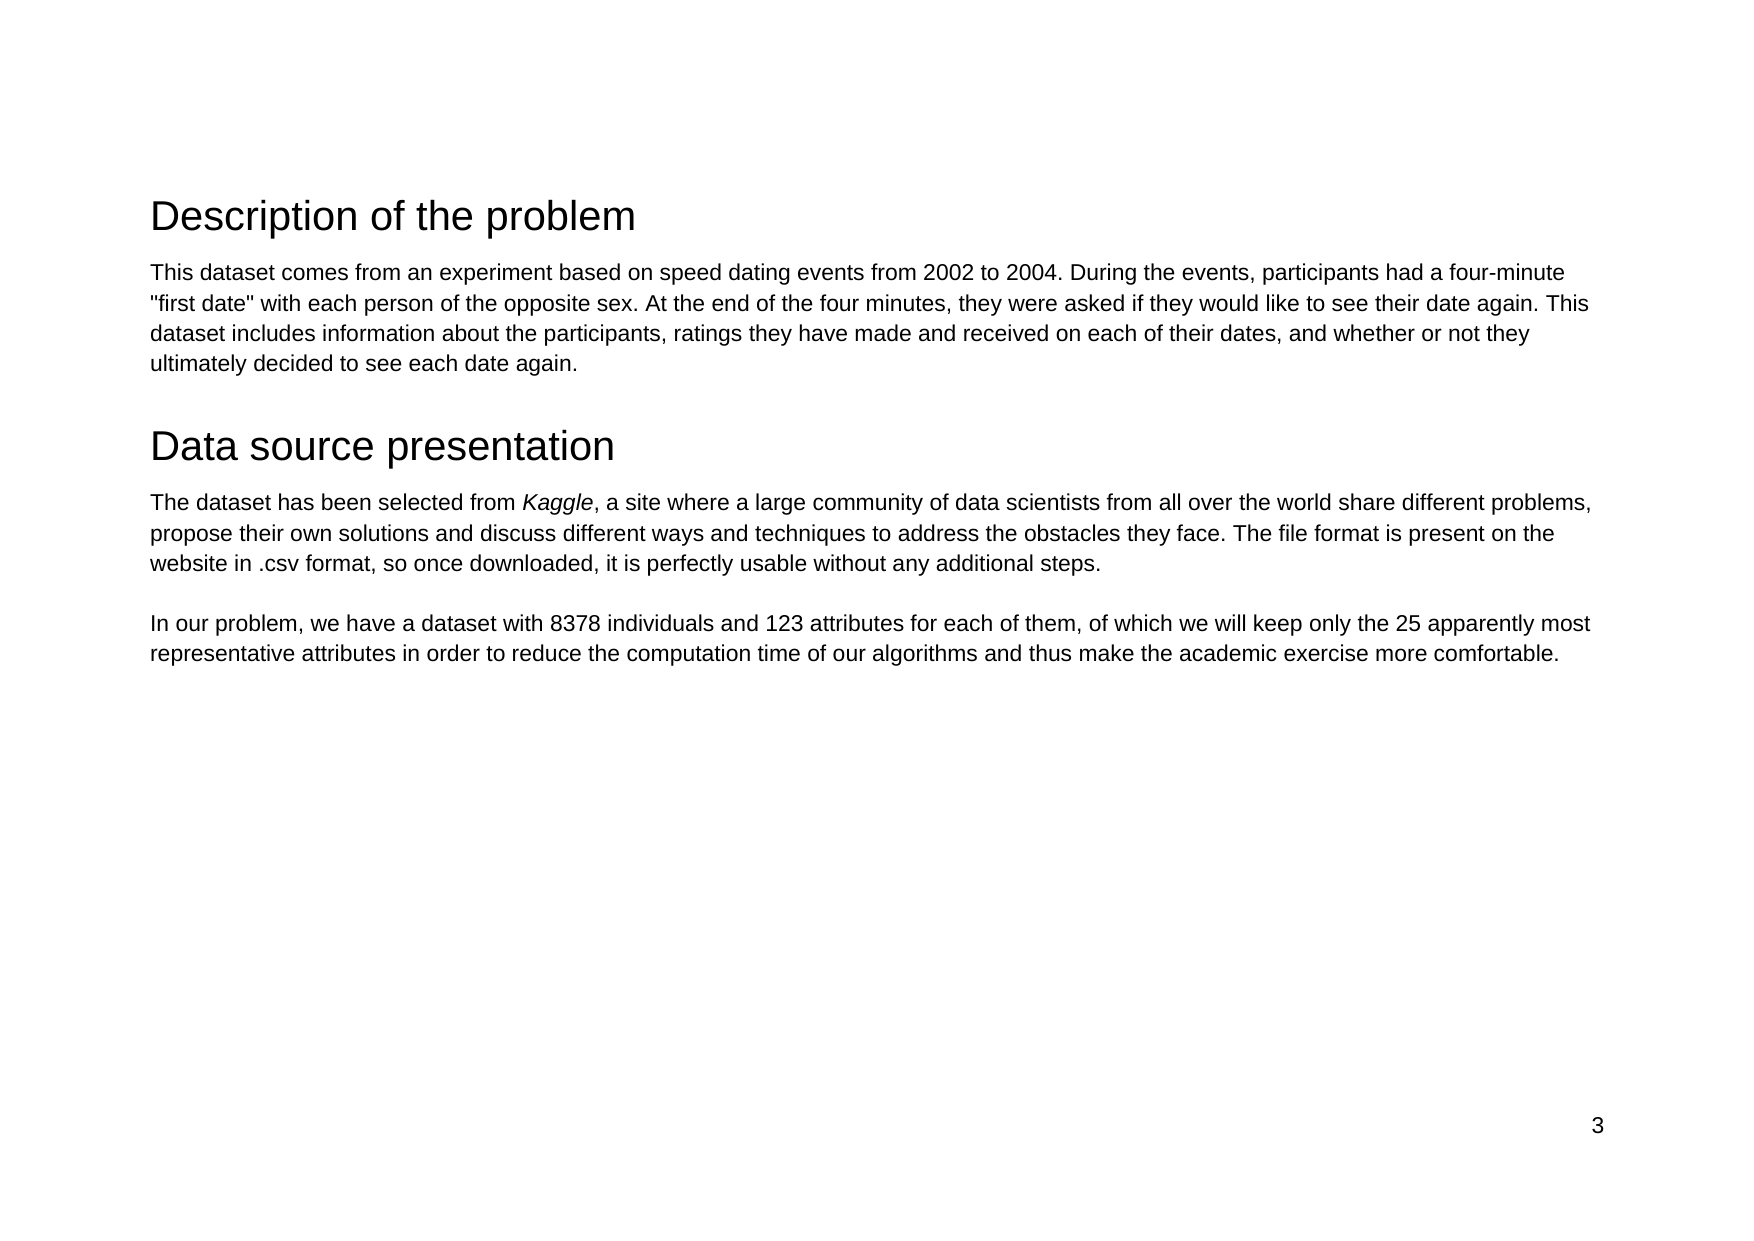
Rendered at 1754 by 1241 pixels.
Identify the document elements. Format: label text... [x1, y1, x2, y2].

subtitle Data source presentation [150, 422, 1604, 470]
text In our problem, we have a dataset with 8378 individuals and 123 attributes for each of them, of which we will keep only the 25 apparently most representative attributes in order to reduce the computation time of our algorithms and thus make the academic exercise more comfortable. [150, 610, 1604, 667]
text The dataset has been selected from Kaggle, a site where a large community of data scientists from all over the world share different problems, propose their own solutions and discuss different ways and techniques to address the obstacles they face. The file format is present on the website in .csv format, so once downloaded, it is perfectly usable without any additional steps. [150, 489, 1604, 576]
text This dataset comes from an experiment based on speed dating events from 2002 to 2004. During the events, participants had a four-minute "first date" with each person of the opposite sex. At the end of the four minutes, they were asked if they would like to see their date again. This dataset includes information about the participants, ratings they have made and received on each of their dates, and whether or not they ultimately decided to see each date again. [150, 259, 1604, 376]
subtitle Description of the problem [150, 192, 1604, 239]
